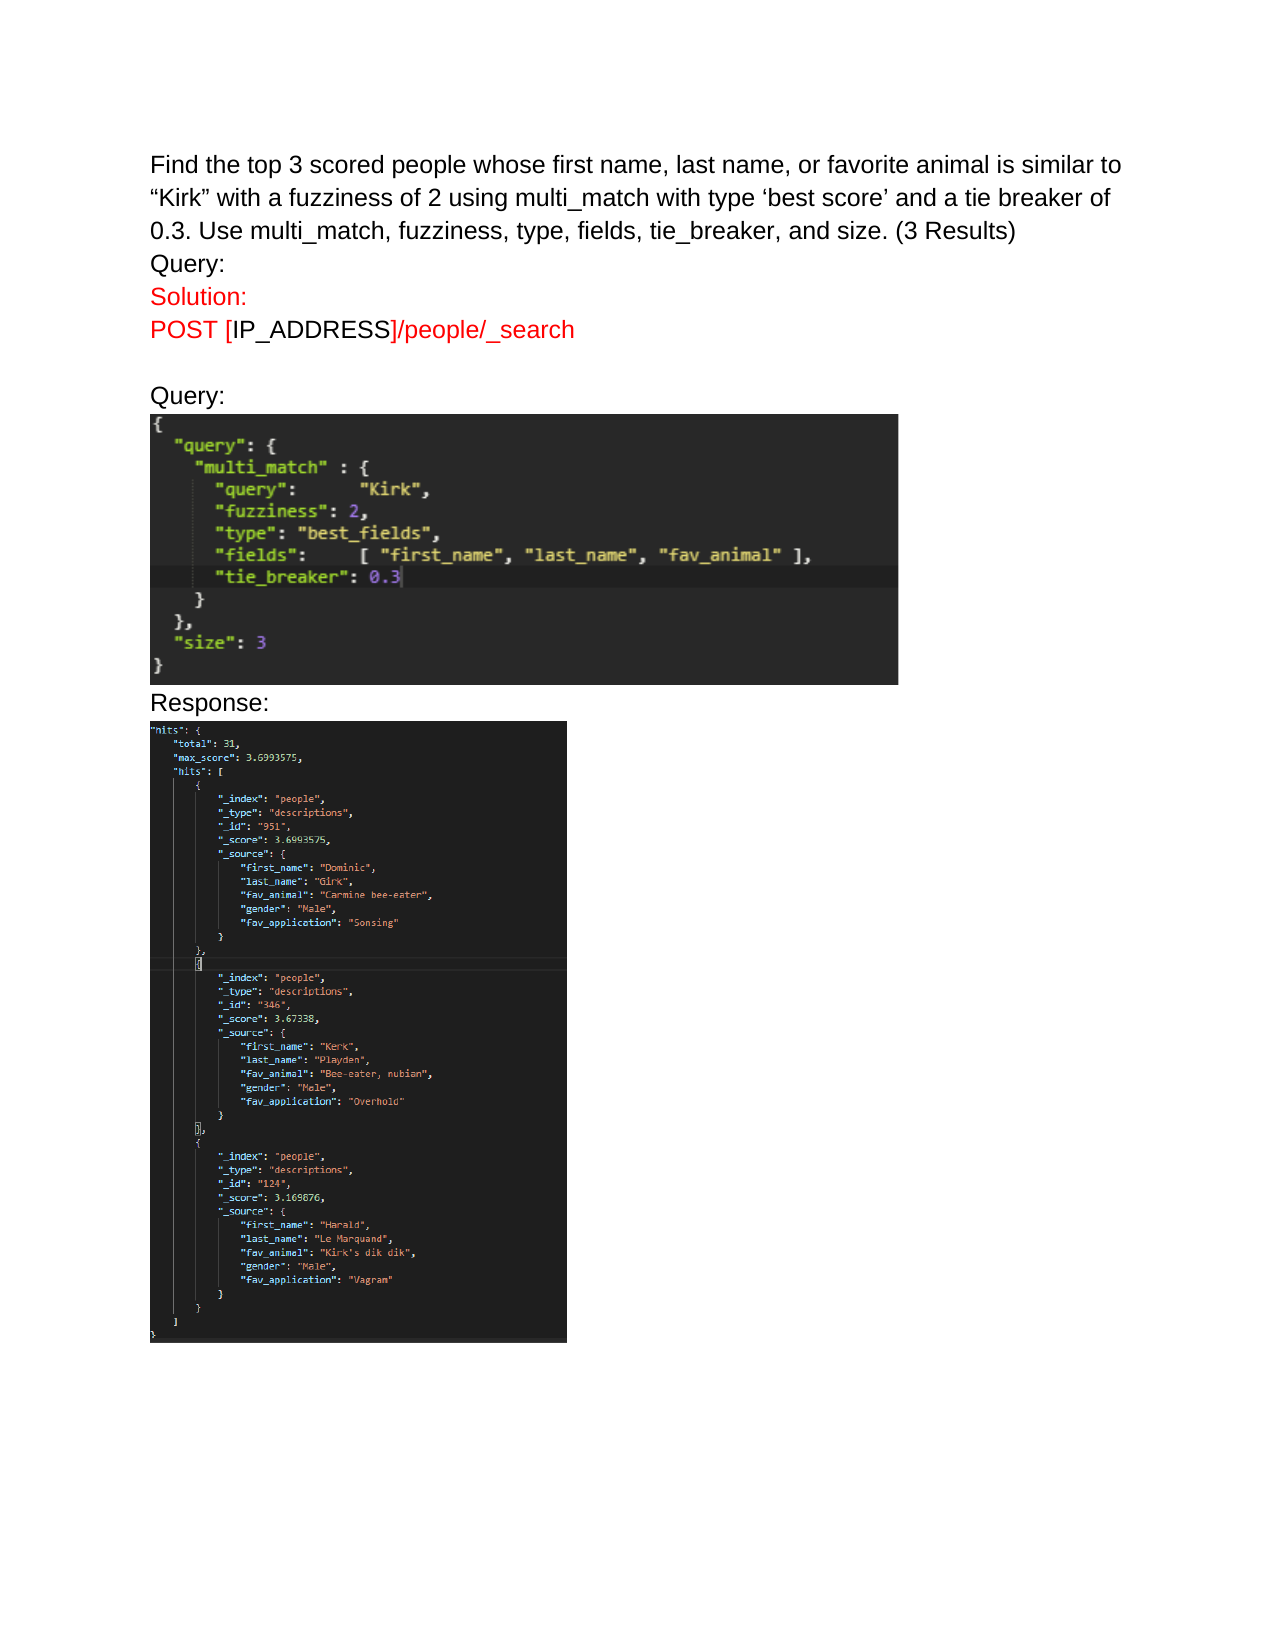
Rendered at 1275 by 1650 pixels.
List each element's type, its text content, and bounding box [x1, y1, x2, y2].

text Find the top 3 scored people whose first name, last name, or favorite animal is similar to “Kirk” with a fuzziness of 2 using multi_match with type ‘best score’ and a tie breaker of 0.3. Use multi_match, fuzziness, type, fields, tie_breaker, and size. (3 Results) [150, 150, 1125, 245]
text Solution: [150, 282, 1125, 311]
picture [150, 721, 567, 1343]
text Query: [150, 249, 1125, 278]
picture [150, 414, 899, 685]
text Response: [150, 688, 1125, 717]
text POST [IP_ADDRESS]/people/_search [150, 315, 1125, 344]
text Query: [150, 381, 1125, 410]
